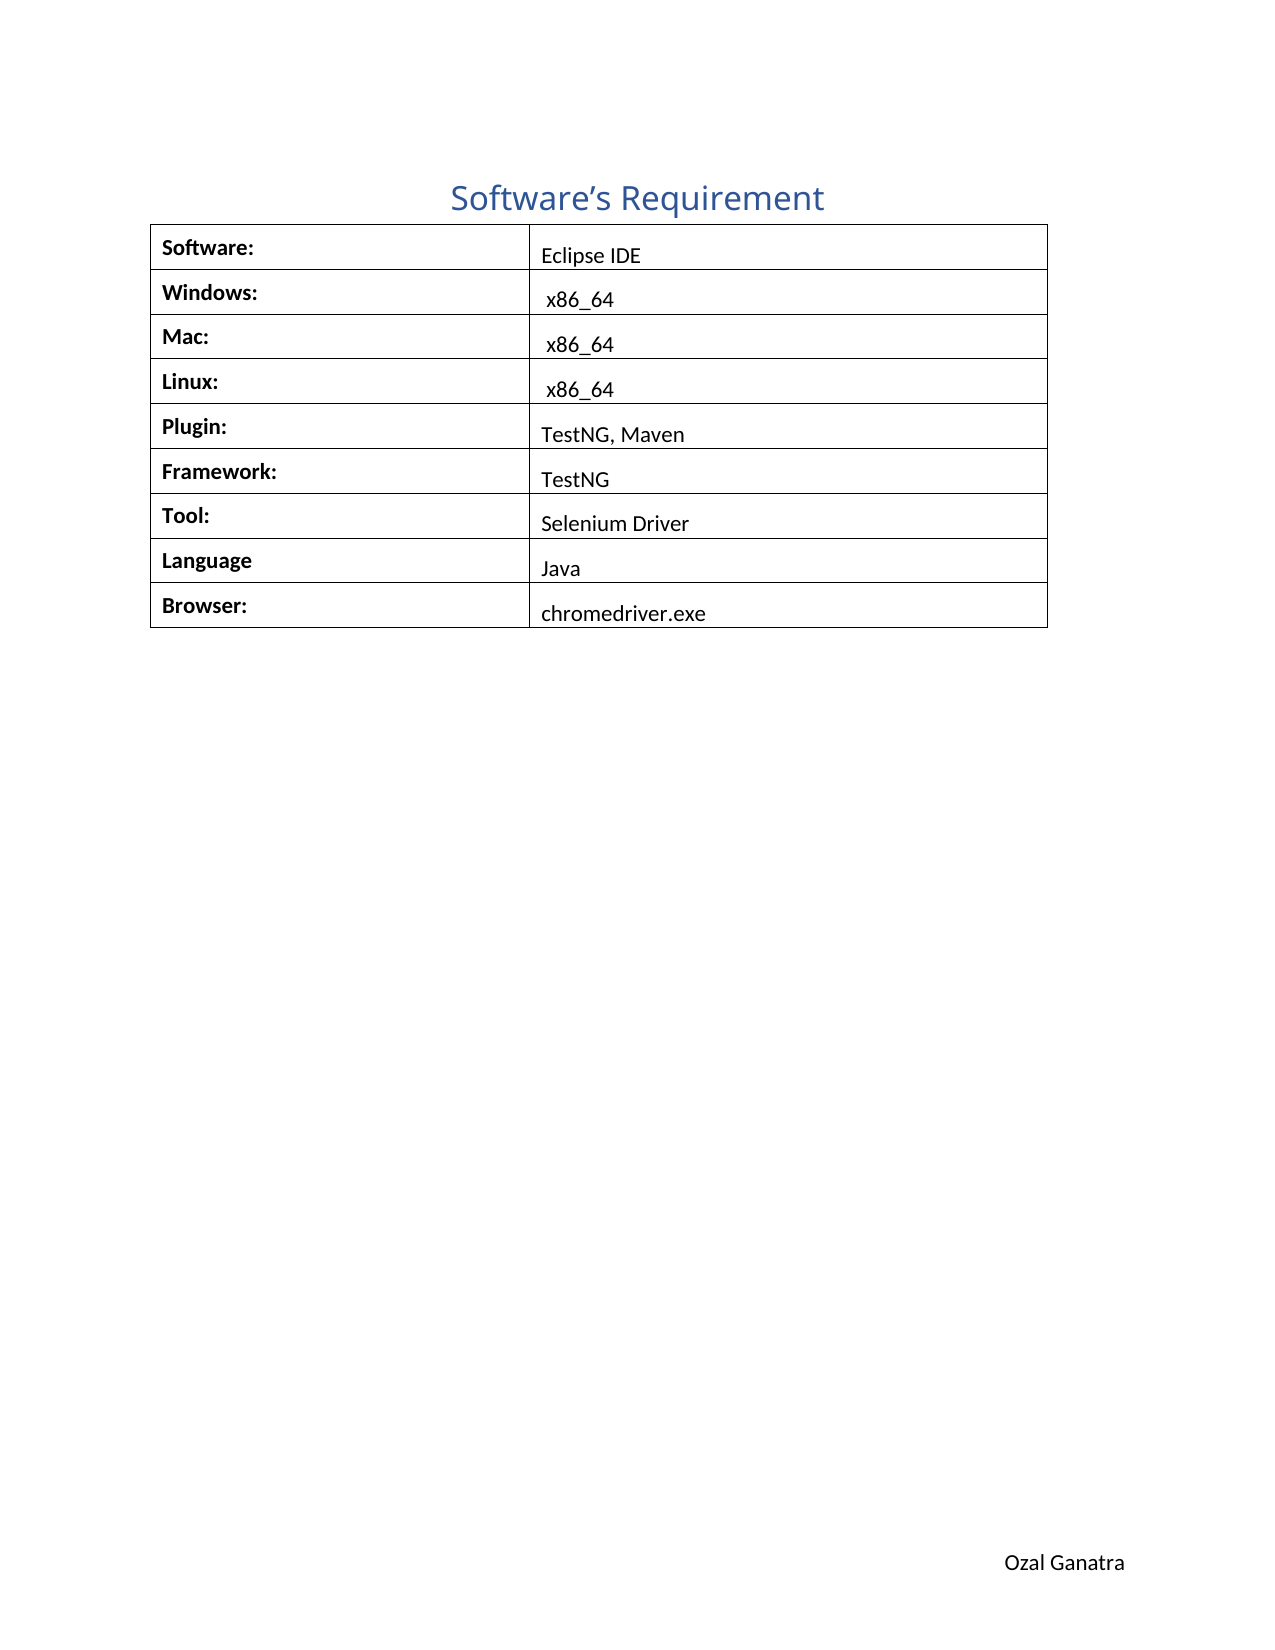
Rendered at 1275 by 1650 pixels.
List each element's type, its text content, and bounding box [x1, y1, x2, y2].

table_cell Language [151, 539, 529, 582]
table_cell Tool: [151, 494, 529, 537]
table_cell x86_64 [530, 359, 1047, 403]
table_header Software: [151, 225, 529, 269]
table_header Eclipse IDE [530, 225, 1047, 269]
table_cell Framework: [151, 449, 529, 493]
subtitle Software’s Requirement [150, 175, 1125, 220]
table_cell Browser: [151, 583, 529, 627]
table_cell Java [530, 539, 1047, 582]
table_cell Windows: [151, 270, 529, 313]
table_cell TestNG [530, 449, 1047, 493]
table_cell x86_64 [530, 315, 1047, 358]
table_cell Mac: [151, 315, 529, 358]
table_cell Linux: [151, 359, 529, 403]
table_cell chromedriver.exe [530, 583, 1047, 627]
table_cell Plugin: [151, 404, 529, 448]
table_cell TestNG, Maven [530, 404, 1047, 448]
table_cell x86_64 [530, 270, 1047, 313]
table_cell Selenium Driver [530, 494, 1047, 537]
